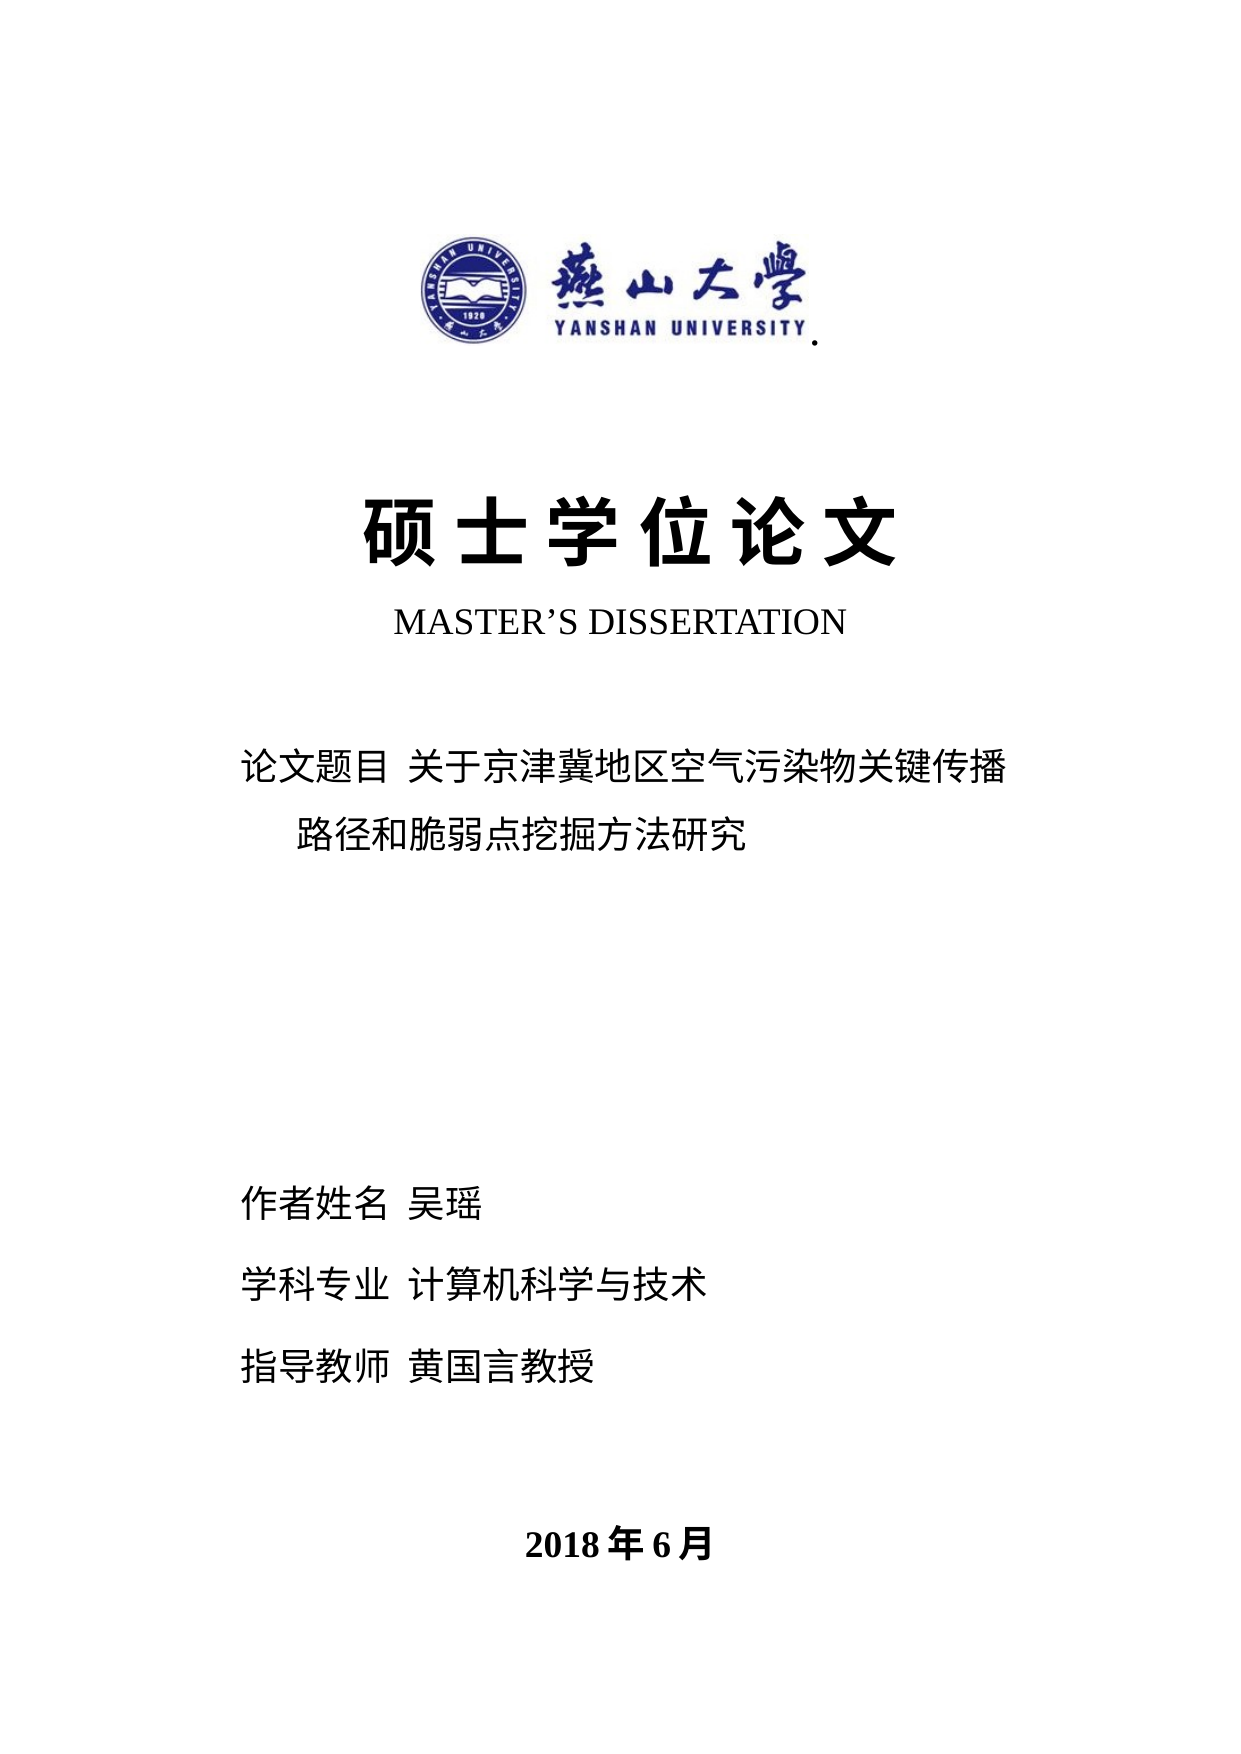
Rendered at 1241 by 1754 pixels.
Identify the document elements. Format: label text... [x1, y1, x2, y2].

text 论文题目 关于京津冀地区空气污染物关键传播 [165, 737, 1075, 792]
text MASTER’S DISSERTATION [165, 598, 1075, 644]
text 学科专业 计算机科学与技术 [165, 1255, 1075, 1309]
picture [419, 234, 809, 346]
text 路径和脆弱点挖掘方法研究 [165, 805, 1075, 859]
text 作者姓名 吴瑶 [165, 1174, 1075, 1228]
text 2018年6月 [165, 1514, 1075, 1568]
text 硕 士 学 位 论 文 [165, 458, 1075, 598]
text 指导教师 黄国言教授 [165, 1336, 1075, 1391]
